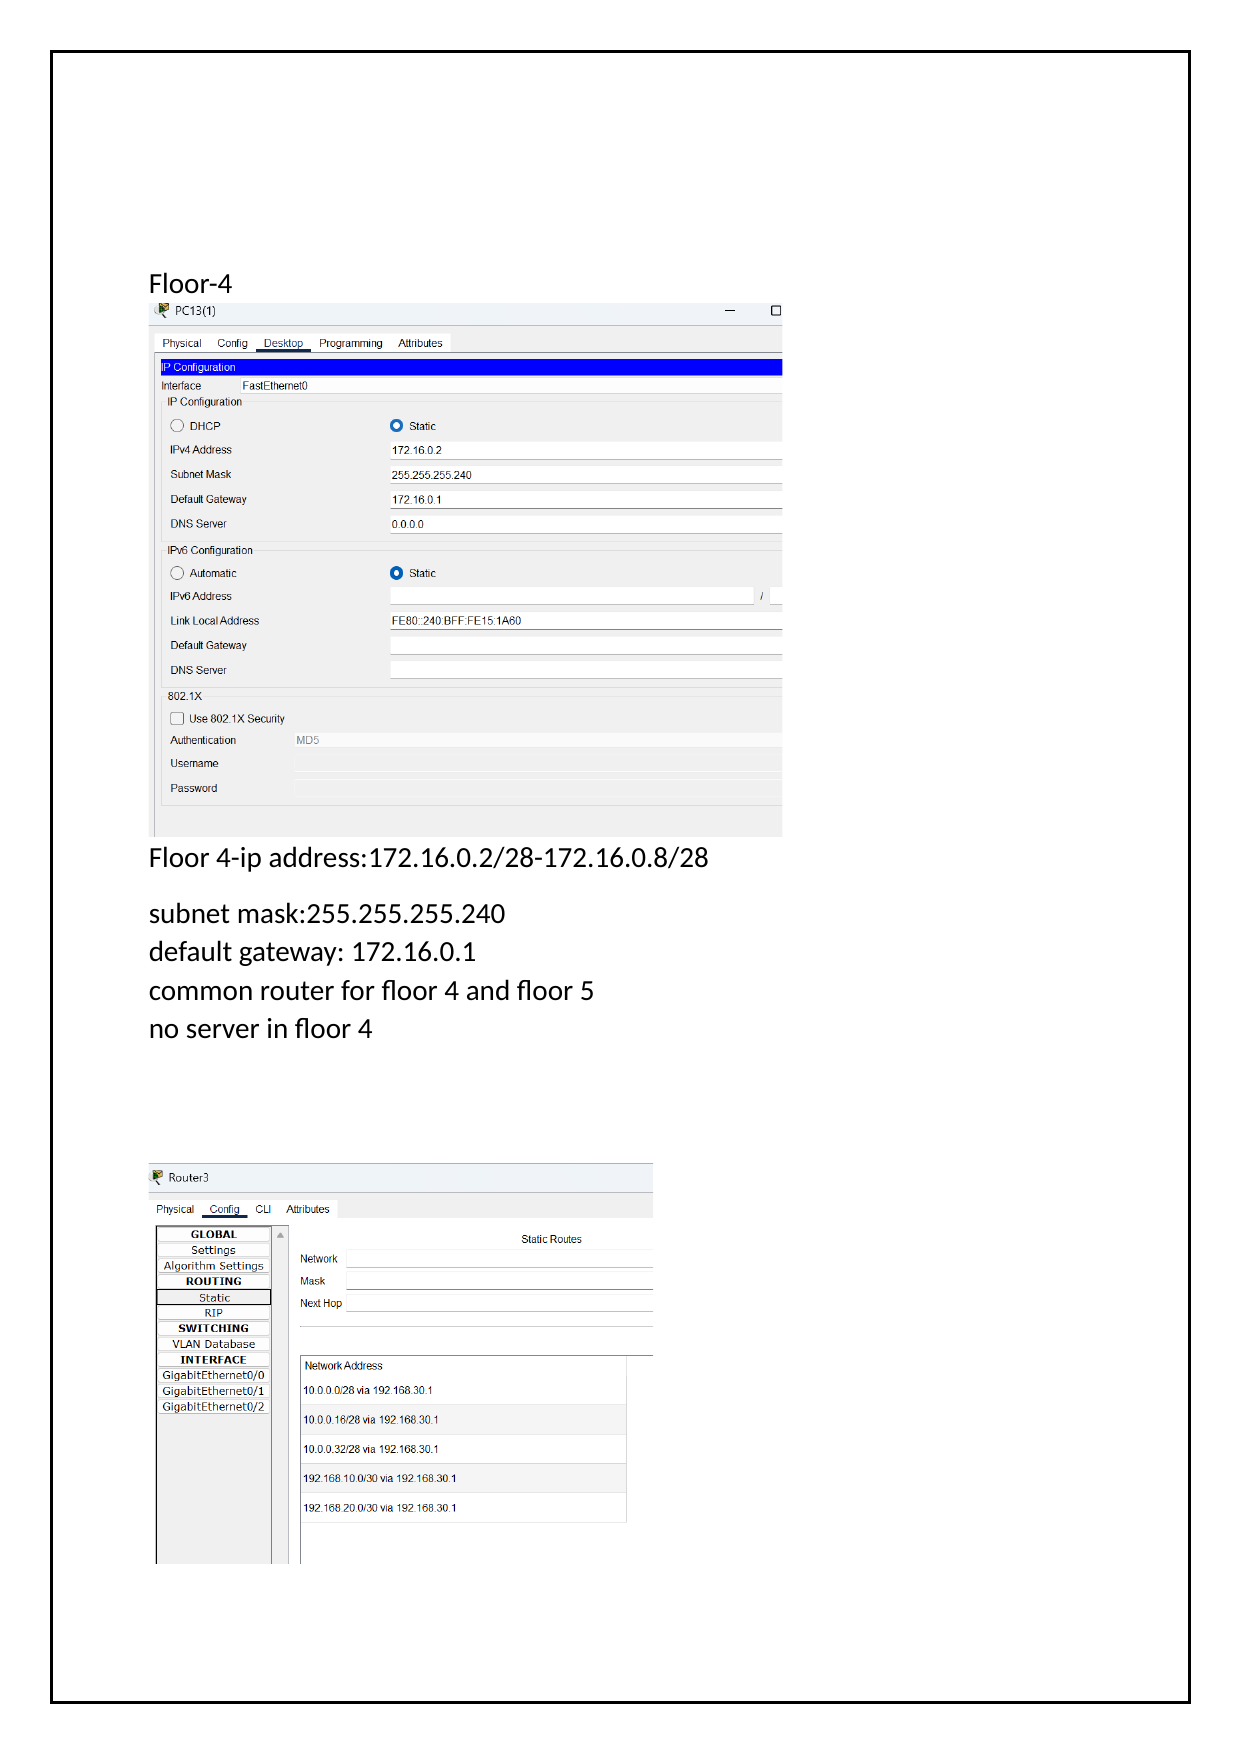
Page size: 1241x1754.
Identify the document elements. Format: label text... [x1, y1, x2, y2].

text Floor 4-ip address:172.16.0.2/28-172.16.0.8/28 [148, 839, 1179, 875]
text subnet mask:255.255.255.240 [148, 895, 1179, 930]
text Floor-4 [148, 265, 1179, 301]
text default gateway: 172.16.0.1 [148, 933, 1179, 969]
text common router for floor 4 and floor 5 [148, 972, 1179, 1007]
picture [148, 303, 783, 837]
text no server in floor 4 [148, 1010, 1179, 1046]
picture [148, 1163, 654, 1564]
